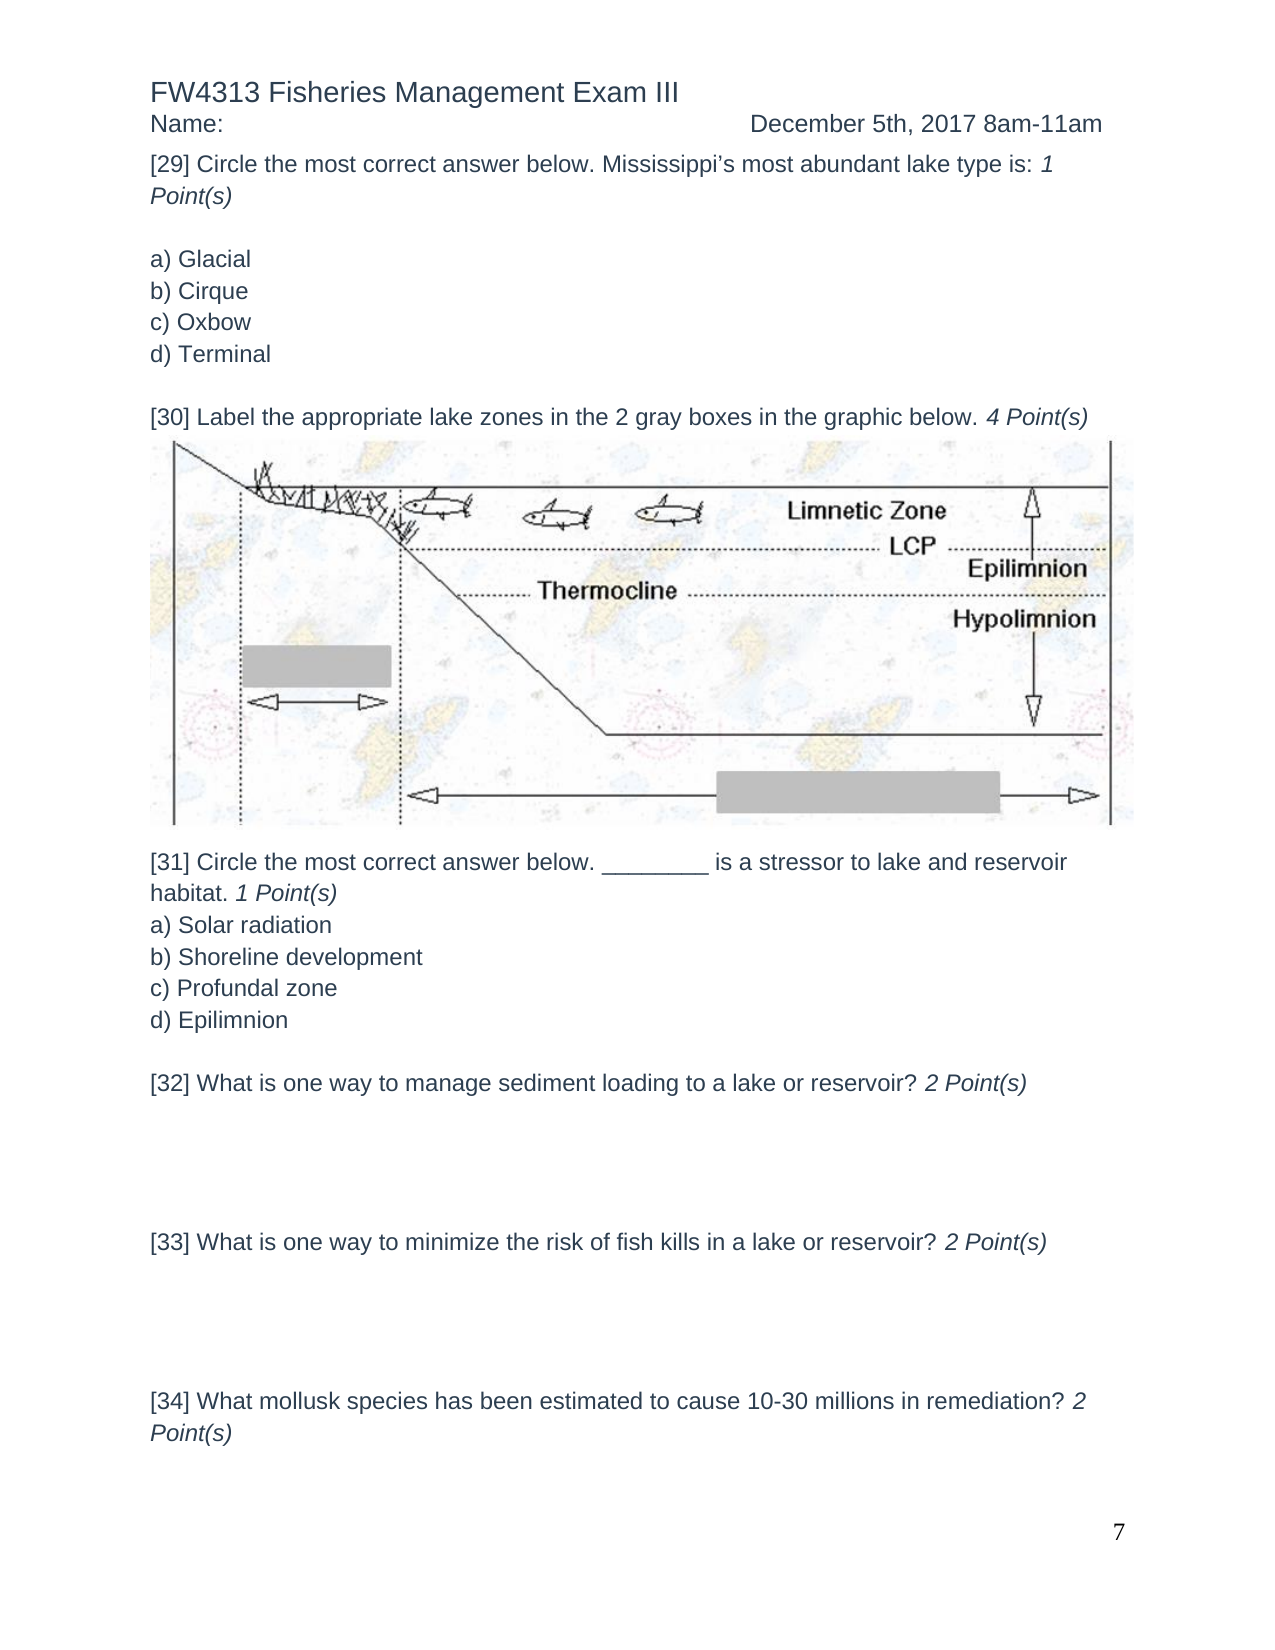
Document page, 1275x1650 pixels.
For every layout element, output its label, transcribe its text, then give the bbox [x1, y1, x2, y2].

text a) Glacial b) Cirque c) Oxbow d) Terminal [30] Label the appropriate lake zones in the 2 gray boxes in the graphic below. 4 Point(s) [31] Circle the most correct answer below. ________ is a stressor to lake and reservoir habitat. 1 Point(s) a) Solar radiation b) Shoreline development c) Profundal zone d) Epilimnion [32] What is one way to manage sediment loading to a lake or reservoir? 2 Point(s) [33] What is one way to minimize the risk of fish kills in a lake or reservoir? 2 Point(s) [150, 213, 1125, 435]
text [29] Circle the most correct answer below. Mississippi’s most abundant lake type is: 1 Point(s) [150, 150, 1125, 209]
text a) Glacial b) Cirque c) Oxbow d) Terminal [30] Label the appropriate lake zones in the 2 gray boxes in the graphic below. 4 Point(s) [31] Circle the most correct answer below. ________ is a stressor to lake and reservoir habitat. 1 Point(s) a) Solar radiation b) Shoreline development c) Profundal zone d) Epilimnion [32] What is one way to manage sediment loading to a lake or reservoir? 2 Point(s) [33] What is one way to minimize the risk of fish kills in a lake or reservoir? 2 Point(s) [150, 844, 1125, 1351]
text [150, 1356, 1125, 1447]
picture [150, 435, 1134, 844]
